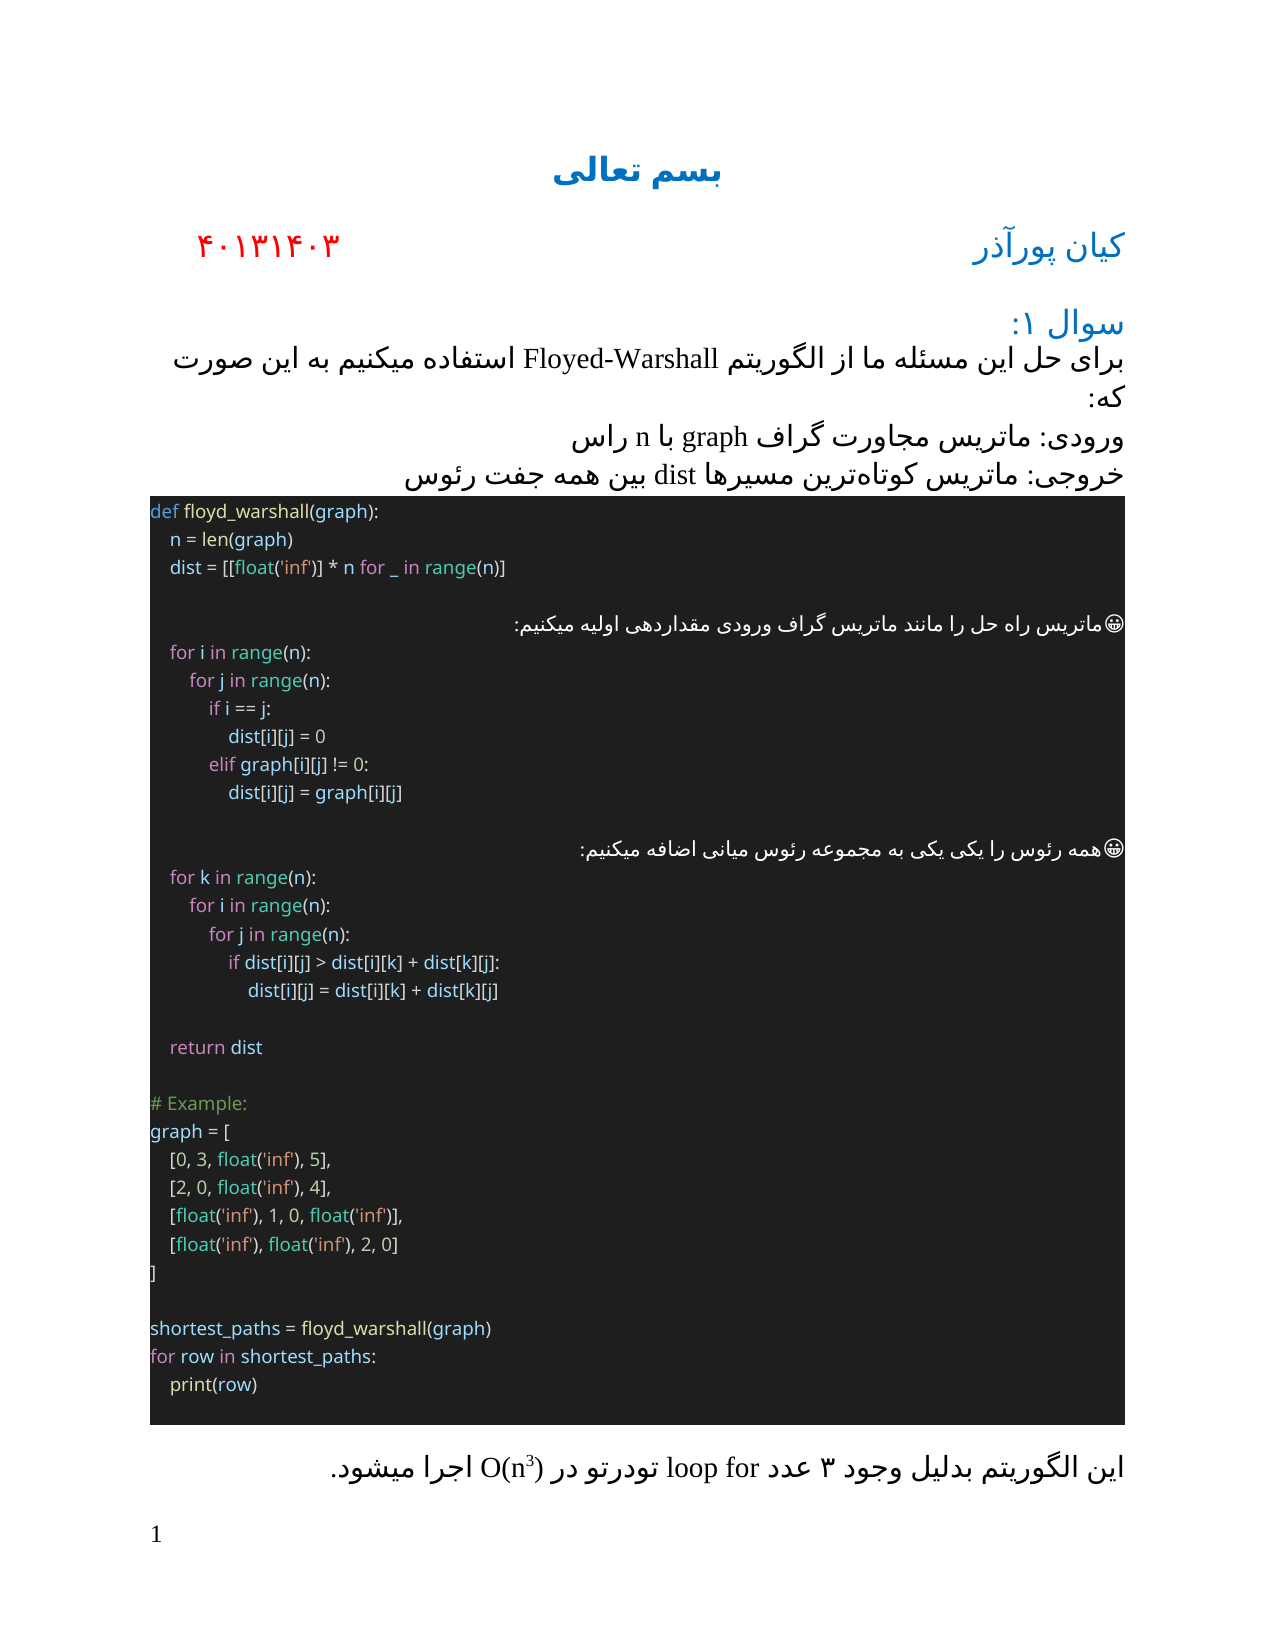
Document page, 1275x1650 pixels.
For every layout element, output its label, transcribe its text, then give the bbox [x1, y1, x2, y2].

text dist[i][j] = graph[i][j] [150, 777, 1125, 805]
text خروجی: ماتریس کوتاه‌ترین مسیرها dist بین همه جفت رئوس [150, 457, 1125, 491]
text for i in range(n): [150, 636, 1125, 664]
text for row in shortest_paths: [150, 1341, 1125, 1369]
text shortest_paths = floyd_warshall(graph) [150, 1313, 1125, 1341]
text for j in range(n): [150, 664, 1125, 693]
text [float('inf'), 1, 0, float('inf')], [150, 1200, 1125, 1228]
text # Example: [150, 1088, 1125, 1116]
text print(row) [150, 1369, 1125, 1397]
text همه رئوس را یکی یکی به مجموعه رئوس میانی اضافه میکنیم: [150, 834, 1125, 862]
text [2, 0, float('inf'), 4], [150, 1172, 1125, 1200]
text ورودی: ماتریس مجاورت گراف graph با n راس [150, 419, 1125, 452]
text سوال ۱: [150, 303, 1125, 342]
text for j in range(n): [150, 918, 1125, 946]
text dist[i][j] = 0 [150, 721, 1125, 749]
text dist[i][j] = dist[i][k] + dist[k][j] [150, 974, 1125, 1003]
text بسم تعالی [150, 150, 1125, 188]
text برای حل این مسئله ما از الگوریتم Floyed-Warshall استفاده میکنیم به این صورت که: [150, 342, 1125, 414]
text [float('inf'), float('inf'), 2, 0] [150, 1228, 1125, 1256]
text for i in range(n): [150, 890, 1125, 918]
text ماتریس راه حل را مانند ماتریس گراف ورودی مقداردهی اولیه میکنیم: [150, 608, 1125, 636]
text elif graph[i][j] != 0: [150, 749, 1125, 777]
text dist = [[float('inf')] * n for _ in range(n)] [150, 552, 1125, 580]
text return dist [150, 1031, 1125, 1059]
text def floyd_warshall(graph): [150, 496, 1125, 524]
text graph = [ [150, 1116, 1125, 1144]
text if i == j: [150, 693, 1125, 721]
text کیان پورآذر ۴۰۱۳۱۴۰۳ [150, 227, 1125, 265]
text if dist[i][j] > dist[i][k] + dist[k][j]: [150, 946, 1125, 974]
text n = len(graph) [150, 524, 1125, 552]
text این الگوریتم بدلیل وجود ۳ عدد loop for تودرتو در O(n3) اجرا میشود. [150, 1450, 1125, 1484]
text [0, 3, float('inf'), 5], [150, 1144, 1125, 1172]
text ] [150, 1256, 1125, 1284]
text for k in range(n): [150, 862, 1125, 890]
